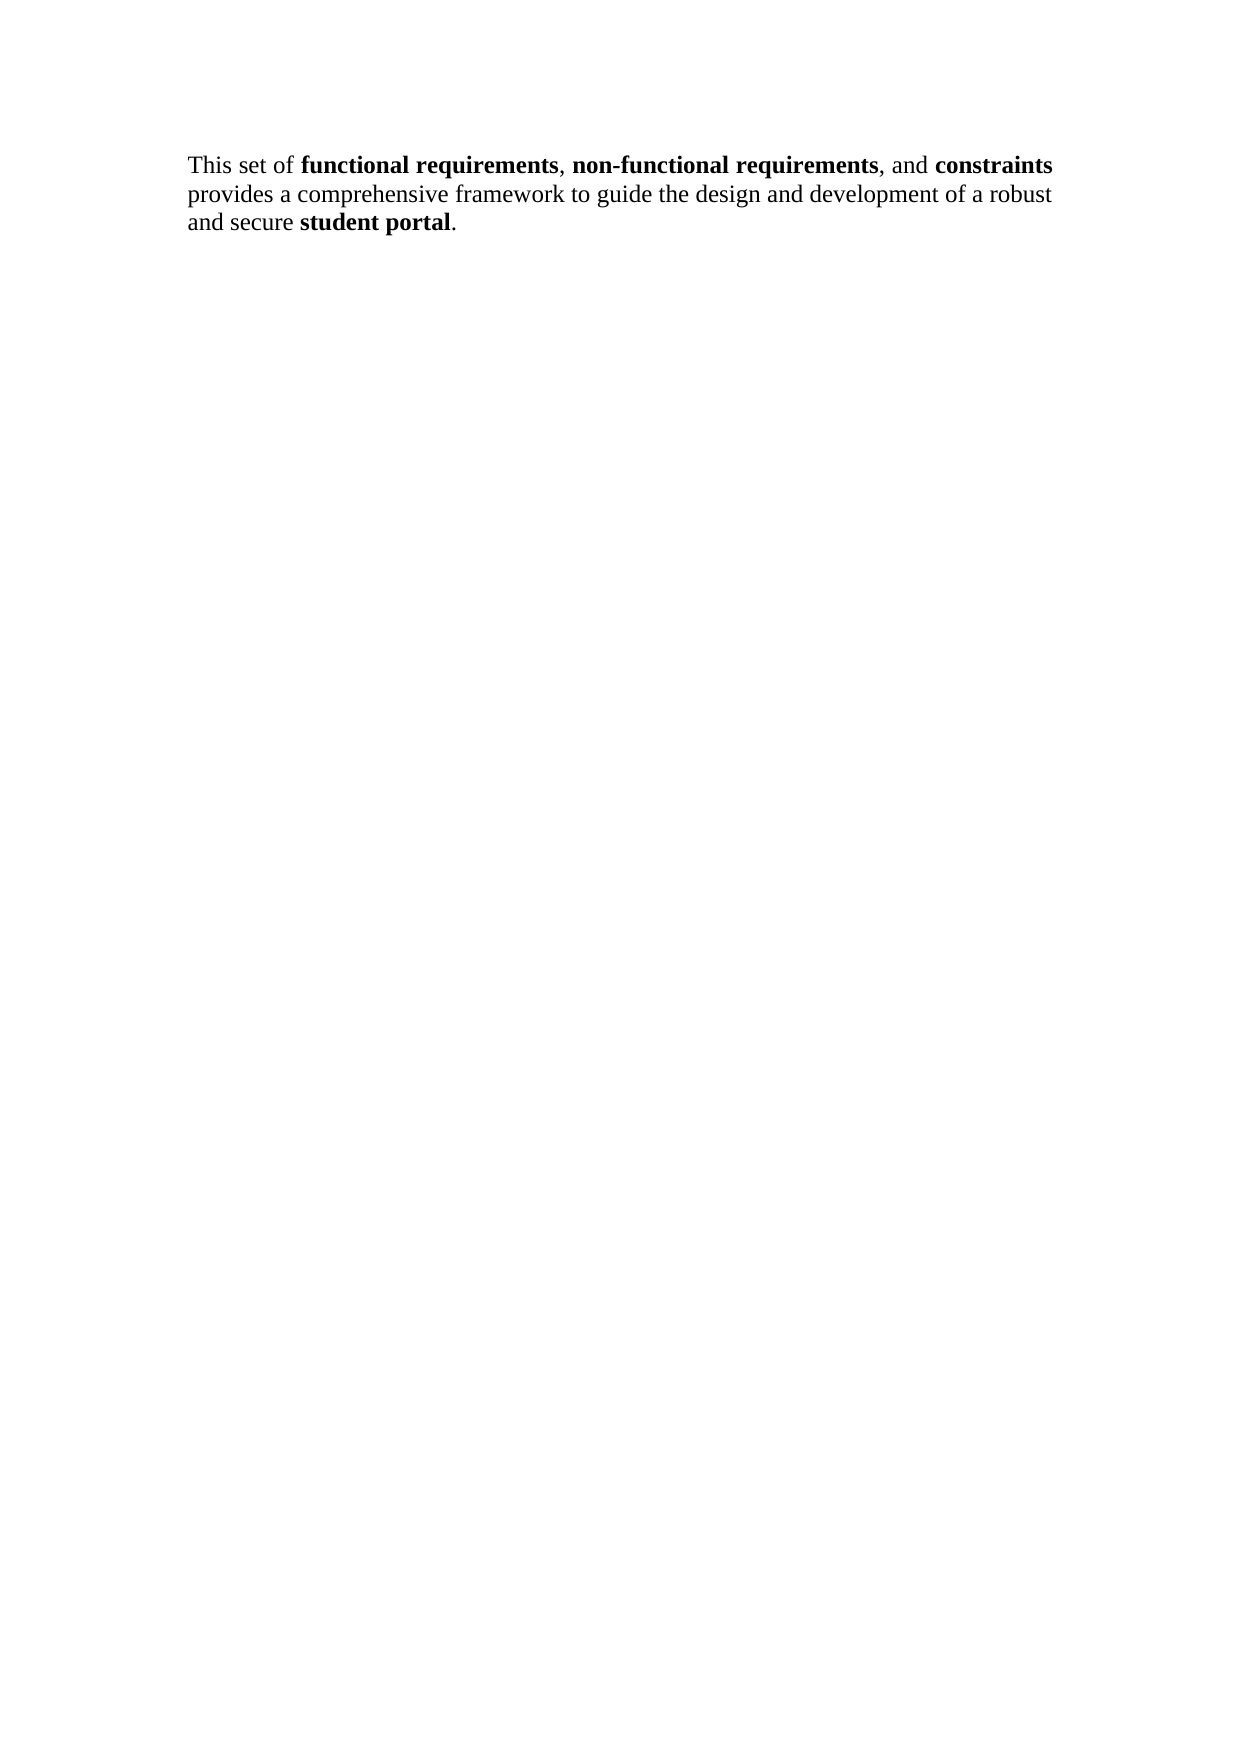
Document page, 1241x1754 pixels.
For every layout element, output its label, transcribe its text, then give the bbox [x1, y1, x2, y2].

text This set of functional requirements, non-functional requirements, and constraints provides a comprehensive framework to guide the design and development of a robust and secure student portal. [187, 150, 1053, 236]
